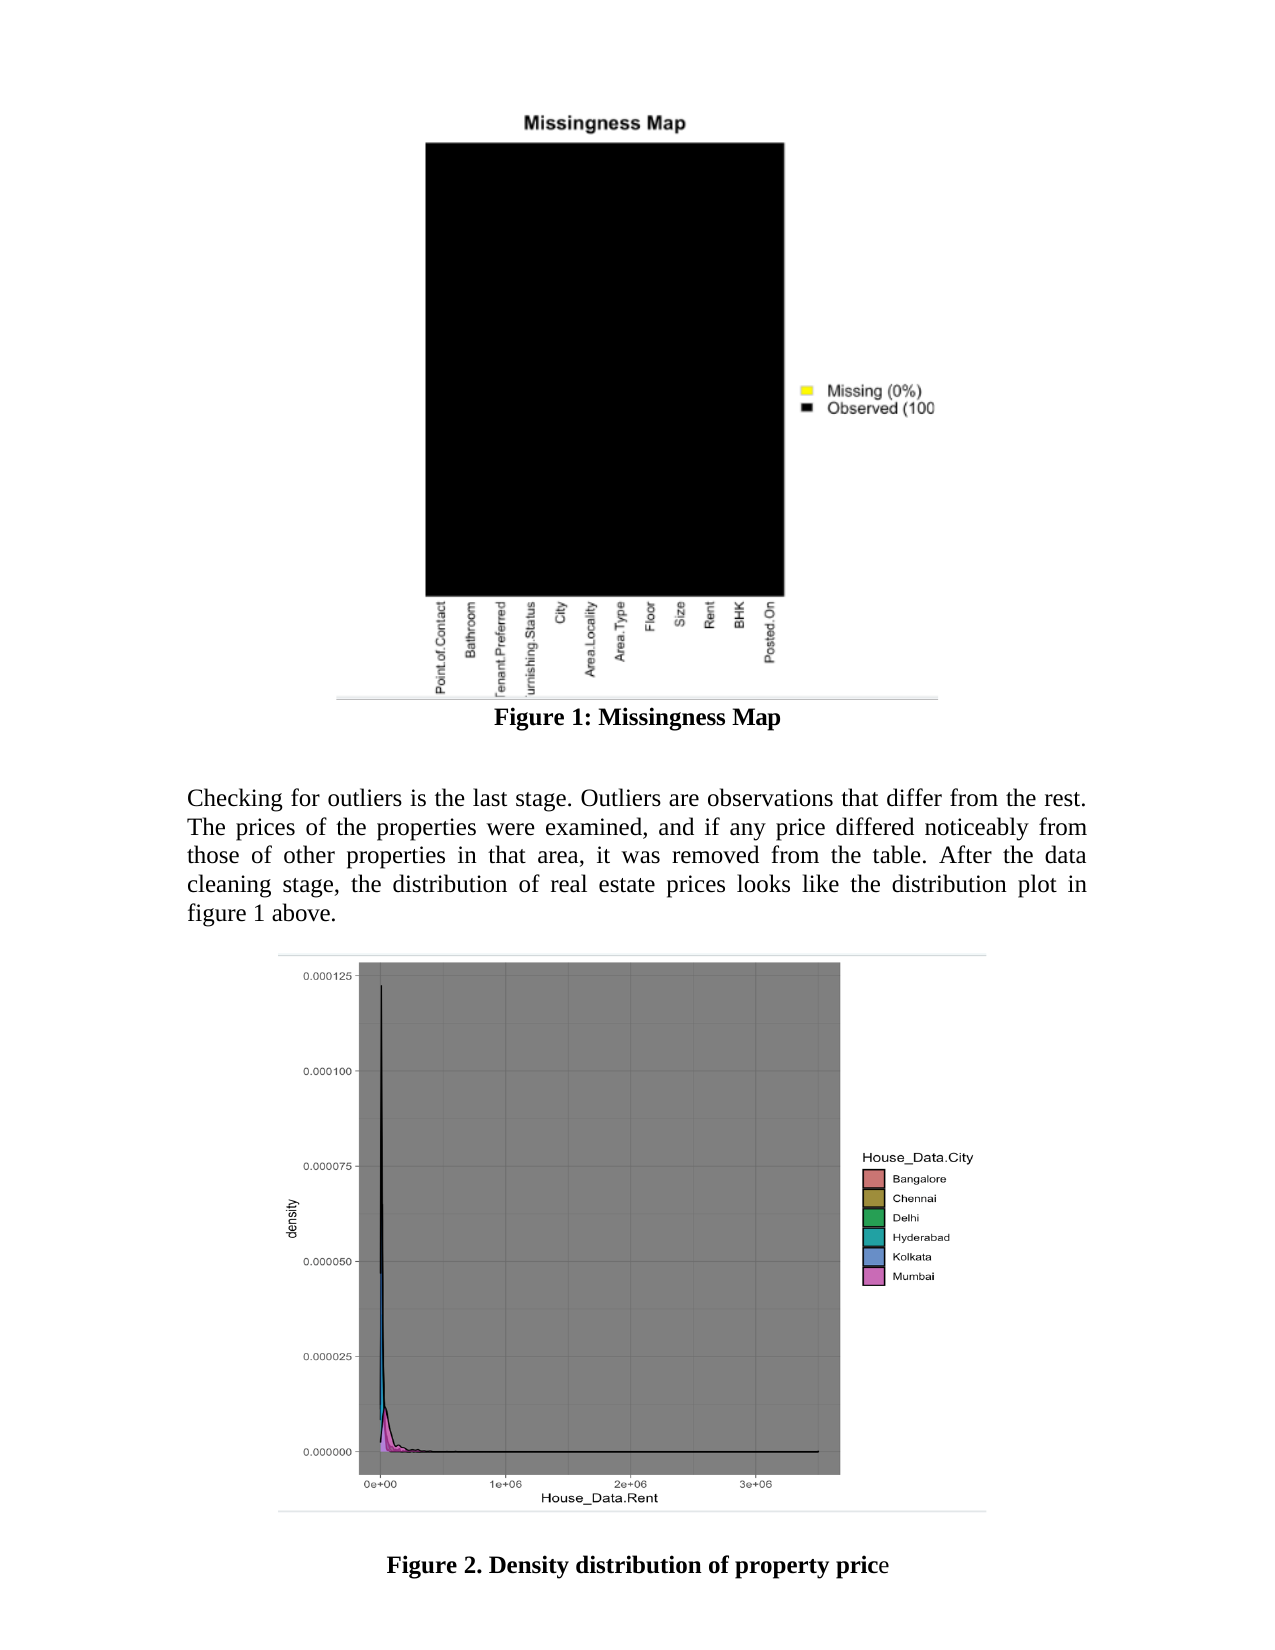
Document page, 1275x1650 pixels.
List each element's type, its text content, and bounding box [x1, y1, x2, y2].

text Figure 2. Density distribution of property price [308, 1550, 967, 1579]
text Checking for outliers is the last stage. Outliers are observations that differ from the rest. The prices of the properties were examined, and if any price differed noticeably from those of other properties in that area, it was removed from the table. After the data cleaning stage, the distribution of real estate prices looks like the distribution plot in figure 1 above. [187, 783, 1088, 927]
subtitle Figure 1: Missingness Map [307, 702, 968, 730]
picture [336, 114, 939, 701]
picture [278, 953, 987, 1513]
